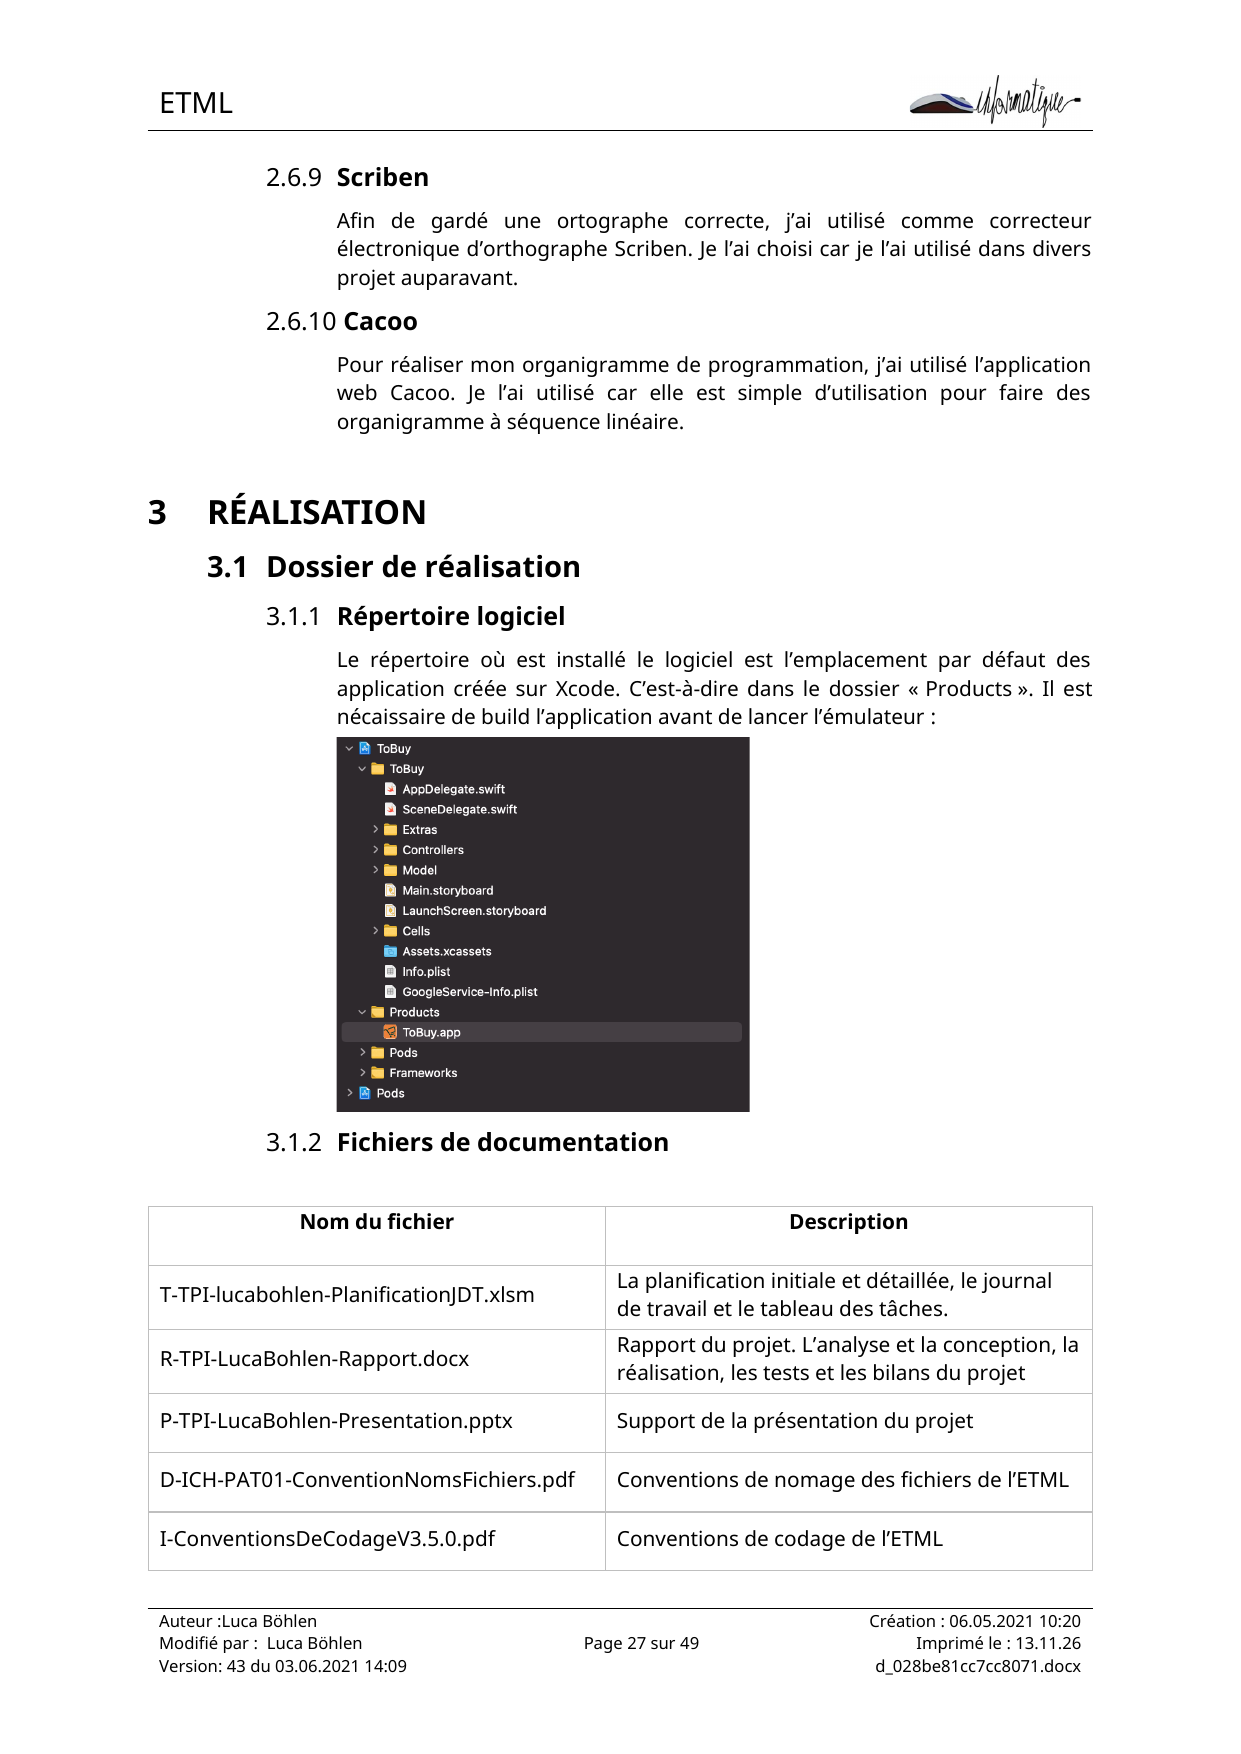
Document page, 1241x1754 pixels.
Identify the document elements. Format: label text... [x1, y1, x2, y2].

subtitle Réalisation [148, 489, 1092, 534]
table_cell Rapport du projet. L’analyse et la conception, la réalisation, les tests et les bilans du projet [606, 1330, 1092, 1393]
text Pour réaliser mon organigramme de programmation, j’ai utilisé l’application web Cacoo. Je l’ai utilisé car elle est simple d’utilisation pour faire des organigramme à séquence linéaire. [337, 350, 1092, 435]
text Le répertoire où est installé le logiciel est l’emplacement par défaut des application créée sur Xcode. C’est-à-dire dans le dossier « Products ». Il est nécaissaire de build l’application avant de lancer l’émulateur : [337, 646, 1092, 731]
table_cell D-ICH-PAT01-ConventionNomsFichiers.pdf [149, 1453, 605, 1511]
table_cell I-ConventionsDeCodageV3.5.0.pdf [149, 1513, 605, 1570]
subtitle Cacoo [266, 303, 1092, 338]
table_cell P-TPI-LucaBohlen-Presentation.pptx [149, 1394, 605, 1452]
table_cell La planification initiale et détaillée, le journal de travail et le tableau des tâches. [606, 1266, 1092, 1329]
table_cell Support de la présentation du projet [606, 1394, 1092, 1452]
table_cell Conventions de nomage des fichiers de l’ETML [606, 1453, 1092, 1511]
picture [336, 737, 750, 1112]
picture [909, 75, 1082, 128]
table_cell R-TPI-LucaBohlen-Rapport.docx [149, 1330, 605, 1393]
subtitle Scriben [266, 159, 1092, 193]
table_header Nom du fichier [149, 1207, 605, 1265]
subtitle Répertoire logiciel [266, 599, 1092, 633]
text Afin de gardé une ortographe correcte, j’ai utilisé comme correcteur électronique d’orthographe Scriben. Je l’ai choisi car je l’ai utilisé dans divers projet auparavant. [337, 206, 1092, 291]
table_cell T-TPI-lucabohlen-PlanificationJDT.xlsm [149, 1266, 605, 1329]
table_cell Conventions de codage de l’ETML [606, 1513, 1092, 1570]
subtitle Dossier de réalisation [207, 547, 1092, 586]
table_header Description [606, 1207, 1092, 1265]
subtitle Fichiers de documentation [266, 1124, 1092, 1159]
